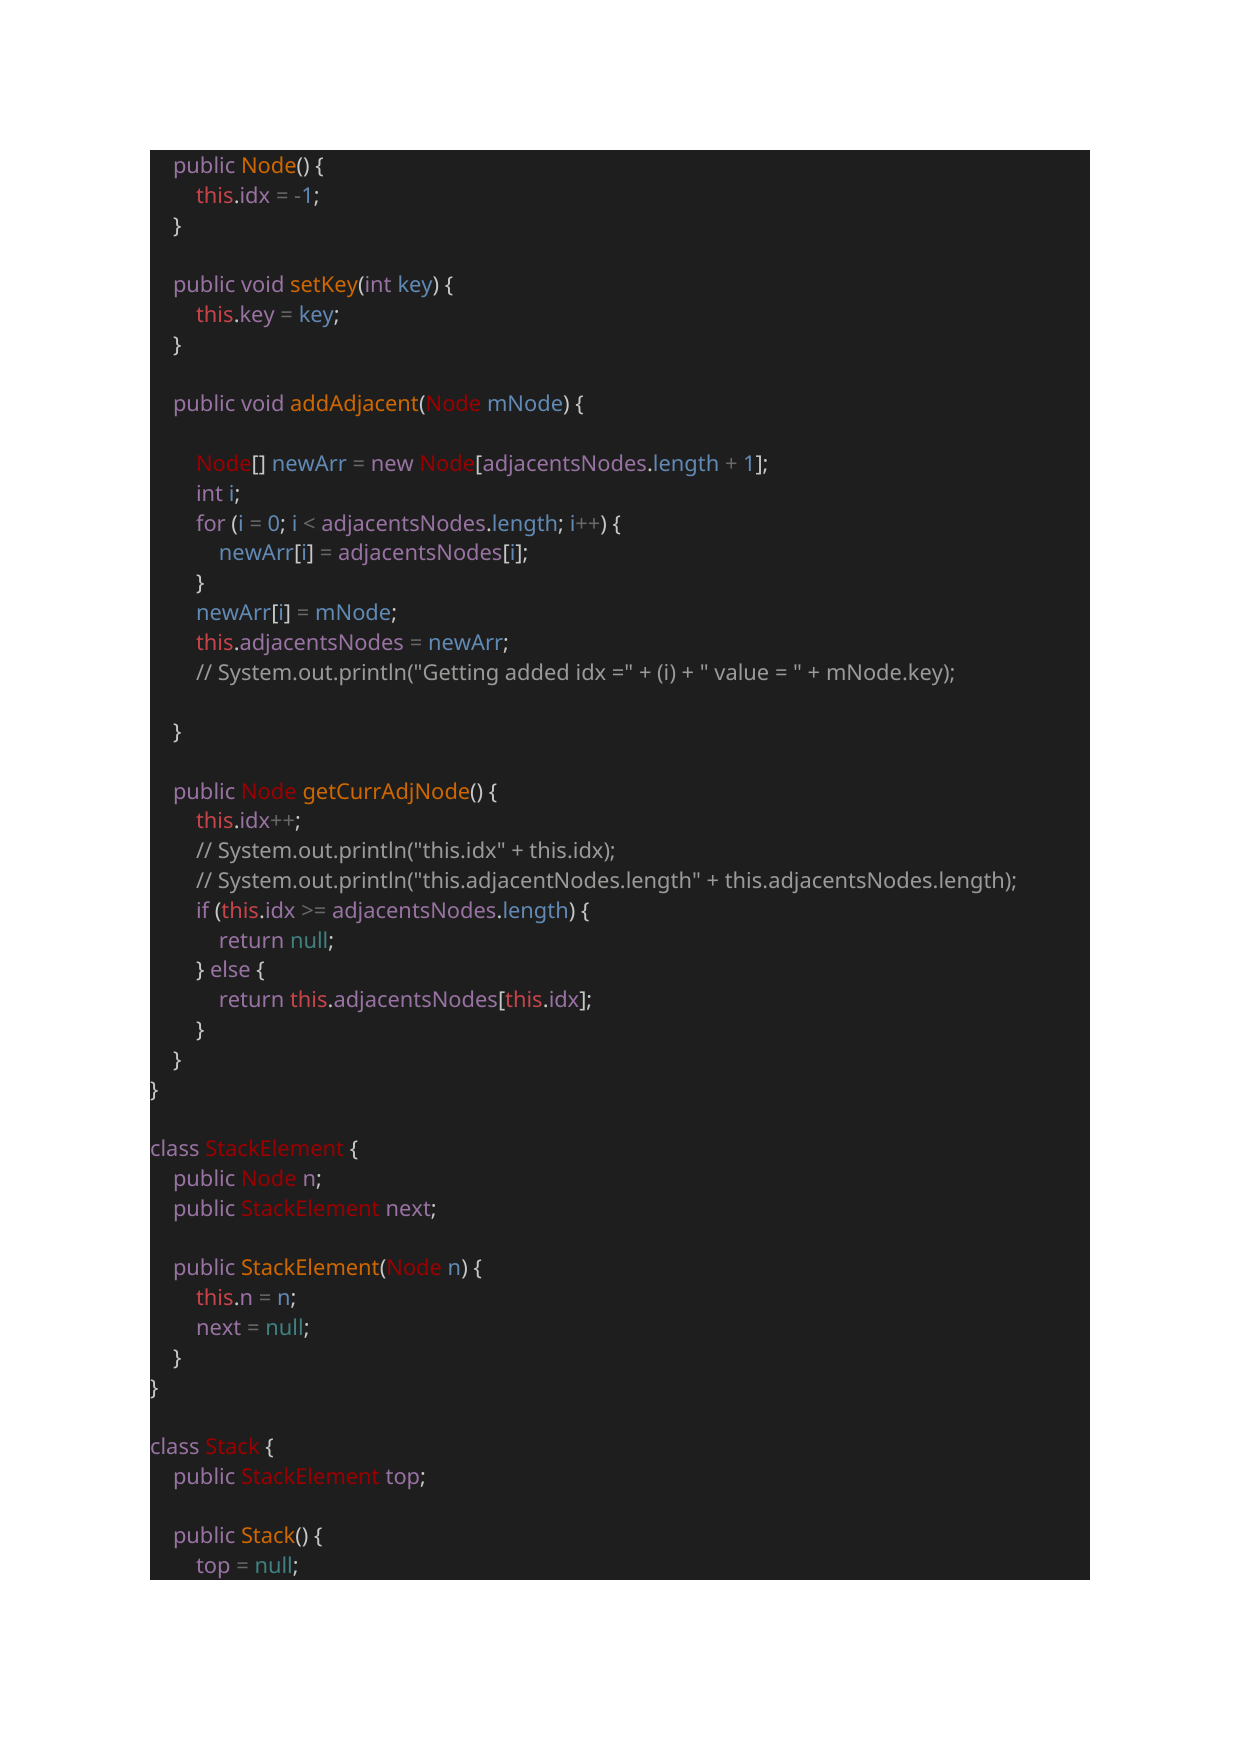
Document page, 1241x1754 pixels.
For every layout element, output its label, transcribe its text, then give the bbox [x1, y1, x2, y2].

text public Node getCurrAdjNode() { [150, 776, 1090, 805]
text // System.out.println("this.idx" + this.idx); [150, 835, 1090, 865]
text } [150, 716, 1090, 746]
text public Node n; [150, 1163, 1090, 1193]
text for (i = 0; i < adjacentsNodes.length; i++) { [150, 507, 1090, 537]
text this.key = key; [150, 299, 1090, 329]
text } [150, 1044, 1090, 1073]
text public void addAdjacent(Node mNode) { [150, 388, 1090, 418]
text } [150, 1073, 1090, 1103]
text public void setKey(int key) { [150, 269, 1090, 299]
text this.idx = -1; [150, 180, 1090, 209]
text int i; [150, 478, 1090, 507]
text } [150, 1014, 1090, 1044]
text } [150, 1371, 1090, 1401]
text } [150, 1342, 1090, 1371]
text } [150, 329, 1090, 358]
text newArr[i] = adjacentsNodes[i]; [150, 537, 1090, 567]
text class StackElement { [150, 1133, 1090, 1163]
text next = null; [150, 1312, 1090, 1342]
text return null; [150, 924, 1090, 954]
text this.adjacentsNodes = newArr; [150, 627, 1090, 656]
text public StackElement(Node n) { [150, 1252, 1090, 1282]
text public Stack() { [150, 1520, 1090, 1550]
text } else { [150, 954, 1090, 984]
text // System.out.println("this.adjacentNodes.length" + this.adjacentsNodes.length); [150, 865, 1090, 895]
text Node[] newArr = new Node[adjacentsNodes.length + 1]; [150, 448, 1090, 478]
text top = null; [150, 1550, 1090, 1580]
text public StackElement top; [150, 1461, 1090, 1491]
text return this.adjacentsNodes[this.idx]; [150, 984, 1090, 1014]
text public Node() { [150, 150, 1090, 180]
text } [150, 209, 1090, 239]
text if (this.idx >= adjacentsNodes.length) { [150, 895, 1090, 924]
text } [150, 567, 1090, 597]
text class Stack { [150, 1431, 1090, 1461]
text this.idx++; [150, 805, 1090, 835]
text this.n = n; [150, 1282, 1090, 1312]
text // System.out.println("Getting added idx =" + (i) + " value = " + mNode.key); [150, 656, 1090, 686]
text public StackElement next; [150, 1193, 1090, 1222]
text newArr[i] = mNode; [150, 597, 1090, 627]
